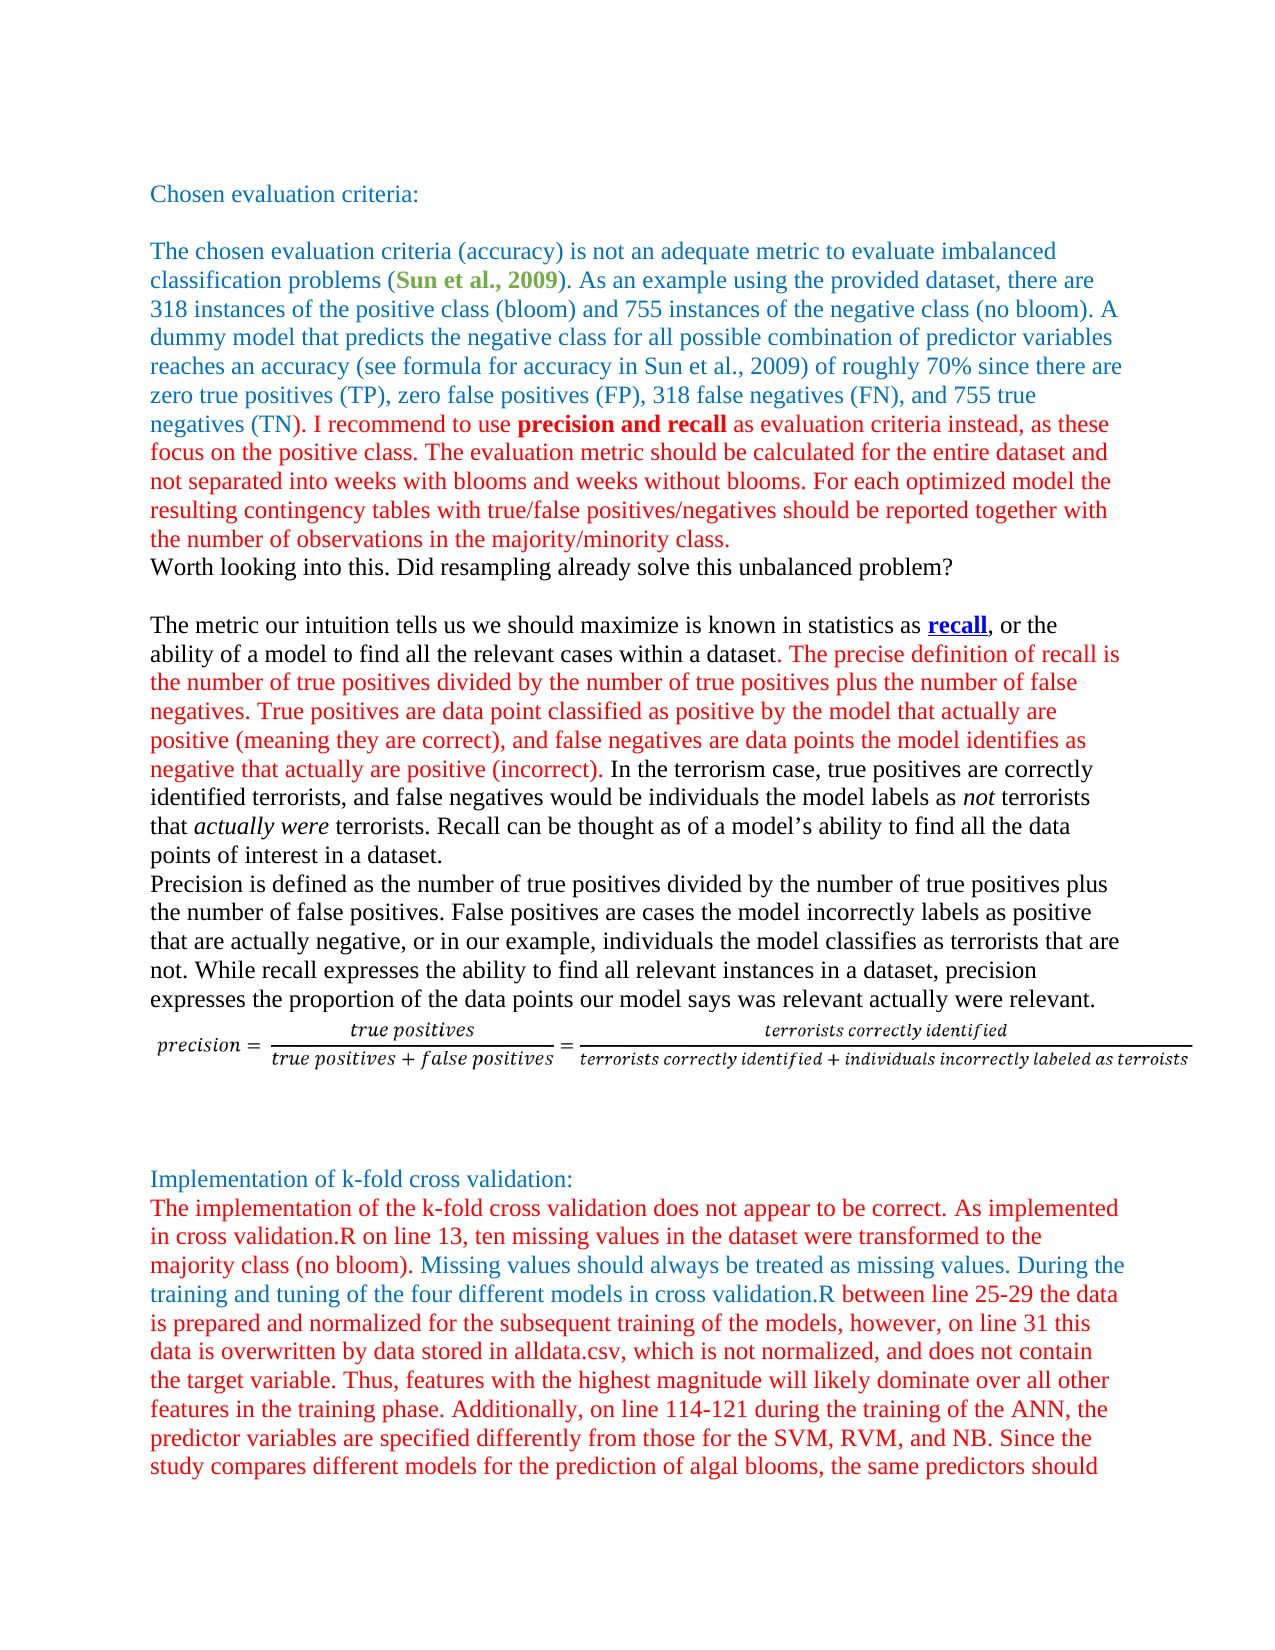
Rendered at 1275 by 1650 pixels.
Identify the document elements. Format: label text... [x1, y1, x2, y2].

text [150, 1135, 1125, 1480]
picture [150, 1012, 1207, 1078]
text The metric our intuition tells us we should maximize is known in statistics as recall, or the ability of a model to find all the relevant cases within a dataset. The precise definition of recall is the number of true positives divided by the number of true positives plus the number of false negatives. True positives are data point classified as positive by the model that actually are positive (meaning they are correct), and false negatives are data points the model identifies as negative that actually are positive (incorrect). In the terrorism case, true positives are correctly identified terrorists, and false negatives would be individuals the model labels as not terrorists that actually were terrorists. Recall can be thought as of a model’s ability to find all the data points of interest in a dataset. [150, 610, 1125, 869]
text Chosen evaluation criteria: [150, 150, 1125, 207]
text The chosen evaluation criteria (accuracy) is not an adequate metric to evaluate imbalanced classification problems (Sun et al., 2009). As an example using the provided dataset, there are 318 instances of the positive class (bloom) and 755 instances of the negative class (no bloom). A dummy model that predicts the negative class for all possible combination of predictor variables reaches an accuracy (see formula for accuracy in Sun et al., 2009) of roughly 70% since there are zero true positives (TP), zero false positives (FP), 318 false negatives (FN), and 755 true negatives (TN). I recommend to use precision and recall as evaluation criteria instead, as these focus on the positive class. The evaluation metric should be calculated for the entire dataset and not separated into weeks with blooms and weeks without blooms. For each optimized model the resulting contingency tables with true/false positives/negatives should be reported together with the number of observations in the majority/minority class. [150, 207, 1125, 552]
text Precision is defined as the number of true positives divided by the number of true positives plus the number of false positives. False positives are cases the model incorrectly labels as positive that are actually negative, or in our example, individuals the model classifies as terrorists that are not. While recall expresses the ability to find all relevant instances in a dataset, precision expresses the proportion of the data points our model says was relevant actually were relevant. [150, 869, 1125, 1012]
text Worth looking into this. Did resampling already solve this unbalanced problem? [150, 552, 1125, 610]
